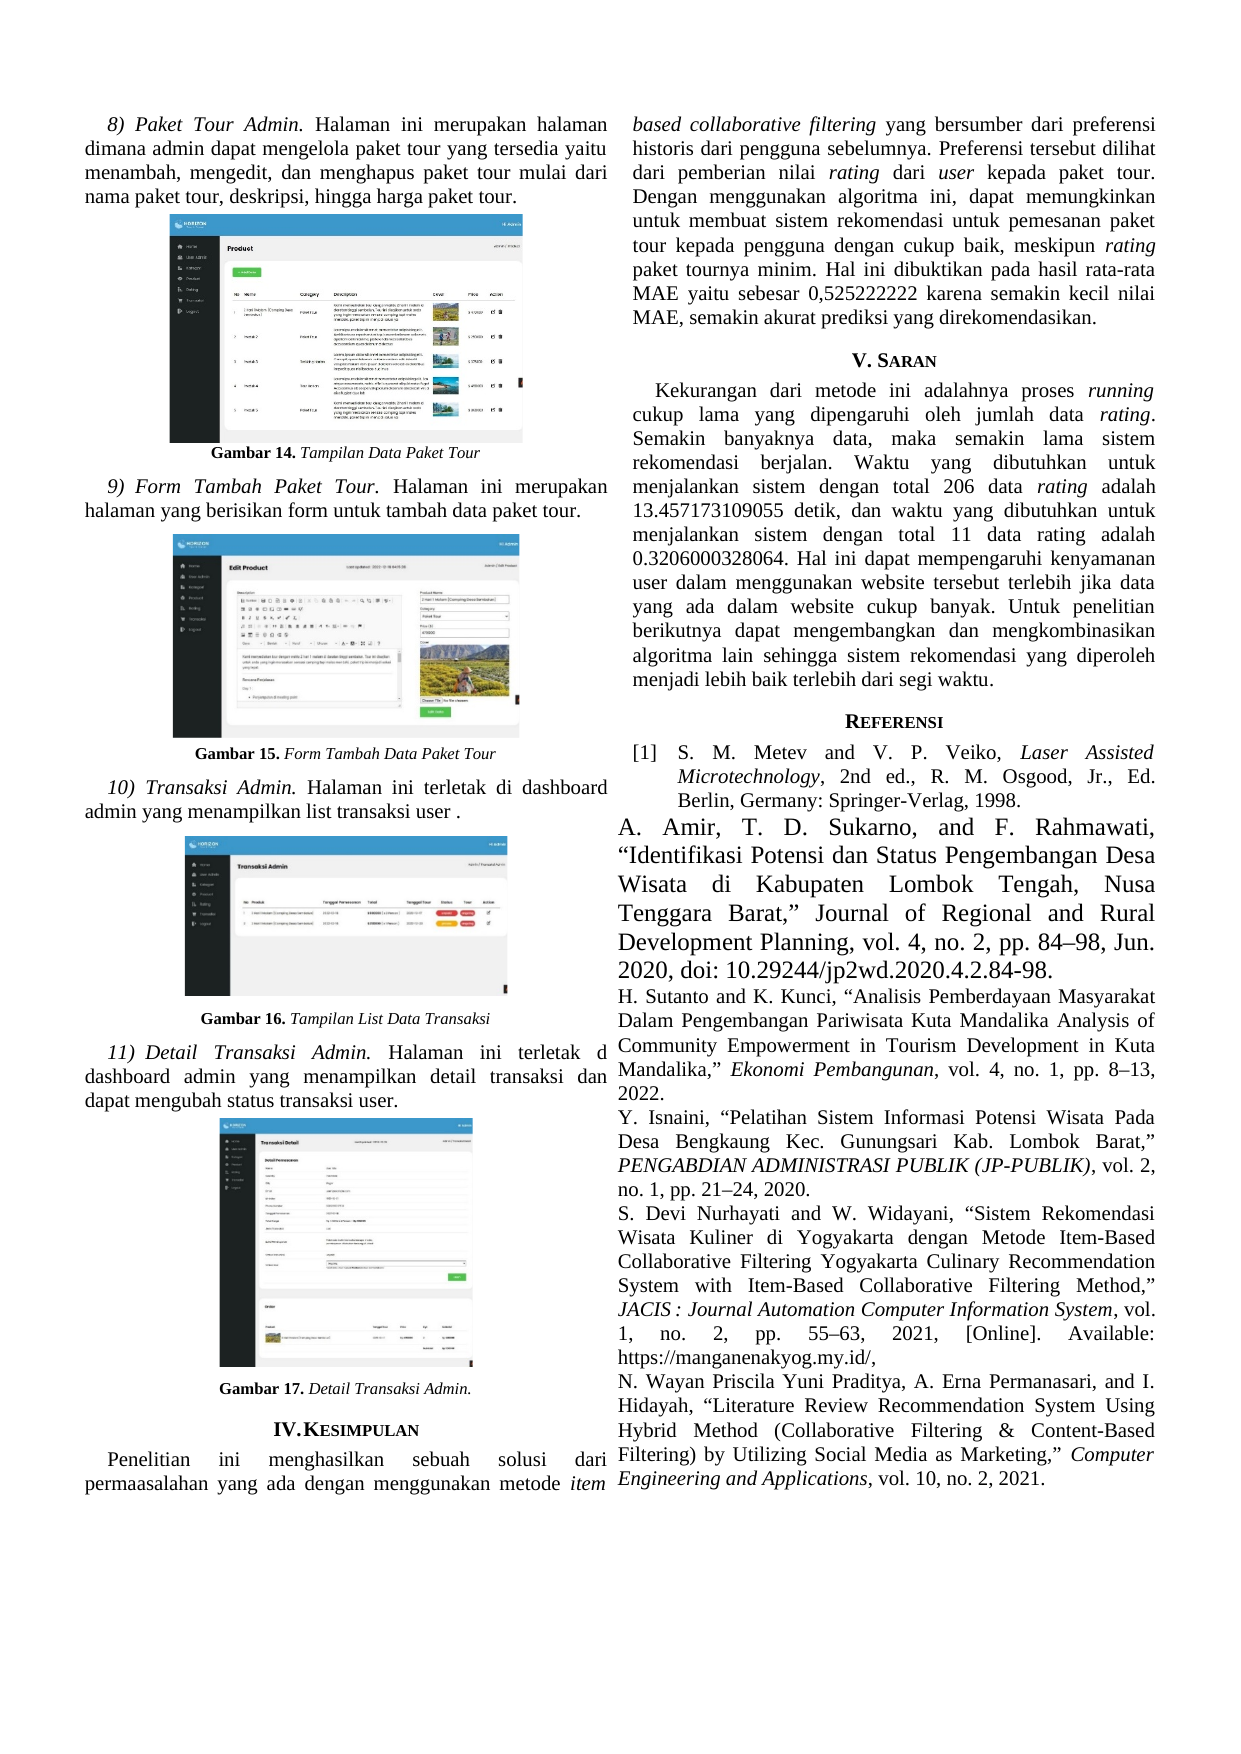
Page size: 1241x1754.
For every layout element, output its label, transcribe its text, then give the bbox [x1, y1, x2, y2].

picture [172, 534, 520, 738]
picture [169, 214, 523, 443]
text Penelitian ini menghasilkan sebuah solusi dari permaasalahan yang ada dengan menggunakan metode item based collaborative filtering yang bersumber dari preferensi historis dari pengguna sebelumnya. Preferensi tersebut dilihat dari pemberian nilai rating dari user kepada paket tour. Dengan menggunakan algoritma ini, dapat memungkinkan untuk membuat sistem rekomendasi untuk pemesanan paket tour kepada pengguna dengan cukup baik, meskipun rating paket tournya minim. Hal ini dibuktikan pada hasil rata-rata MAE yaitu sebesar 0,525222222 karena semakin kecil nilai MAE, semakin akurat prediksi yang direkomendasikan. [632, 112, 1156, 329]
subtitle Form Tambah Paket Tour. Halaman ini merupakan halaman yang berisikan form untuk tambah data paket tour. [84, 474, 608, 522]
subtitle Gambar 17. Detail Transaksi Admin. [84, 1379, 608, 1398]
text Gambar 15. Form Tambah Data Paket Tour [84, 744, 608, 763]
picture [184, 836, 508, 996]
subtitle Paket Tour Admin. Halaman ini merupakan halaman dimana admin dapat mengelola paket tour yang tersedia yaitu menambah, mengedit, dan menghapus paket tour mulai dari nama paket tour, deskripsi, hingga harga paket tour. [84, 112, 608, 208]
picture [219, 1118, 473, 1367]
text Gambar 14. Tampilan Data Paket Tour [84, 442, 608, 462]
subtitle Transaksi Admin. Halaman ini terletak di dashboard admin yang menampilkan list transaksi user . [84, 775, 608, 823]
subtitle V. Saran [632, 347, 1156, 372]
subtitle Gambar 16. Tampilan List Data Transaksi [84, 1008, 608, 1028]
text Kekurangan dari metode ini adalahnya proses running cukup lama yang dipengaruhi oleh jumlah data rating. Semakin banyaknya data, maka semakin lama sistem rekomendasi berjalan. Waktu yang dibutuhkan untuk menjalankan sistem dengan total 206 data rating adalah 13.457173109055 detik, dan waktu yang dibutuhkan untuk menjalankan sistem dengan total 11 data rating adalah 0.3206000328064. Hal ini dapat mempengaruhi kenyamanan user dalam menggunakan website tersebut terlebih jika data yang ada dalam website cukup banyak. Untuk penelitian berikutnya dapat mengembangkan dan mengkombinasikan algoritma lain sehingga sistem rekomendasi yang diperoleh menjadi lebih baik terlebih dari segi waktu. [632, 378, 1156, 691]
subtitle Kesimpulan [84, 1417, 608, 1441]
text S. M. Metev and V. P. Veiko, Laser Assisted Microtechnology, 2nd ed., R. M. Osgood, Jr., Ed. Berlin, Germany: Springer-Verlag, 1998. [632, 740, 1156, 812]
subtitle Referensi [632, 709, 1156, 733]
subtitle Detail Transaksi Admin. Halaman ini terletak d dashboard admin yang menampilkan detail transaksi dan dapat mengubah status transaksi user. [84, 1040, 608, 1112]
